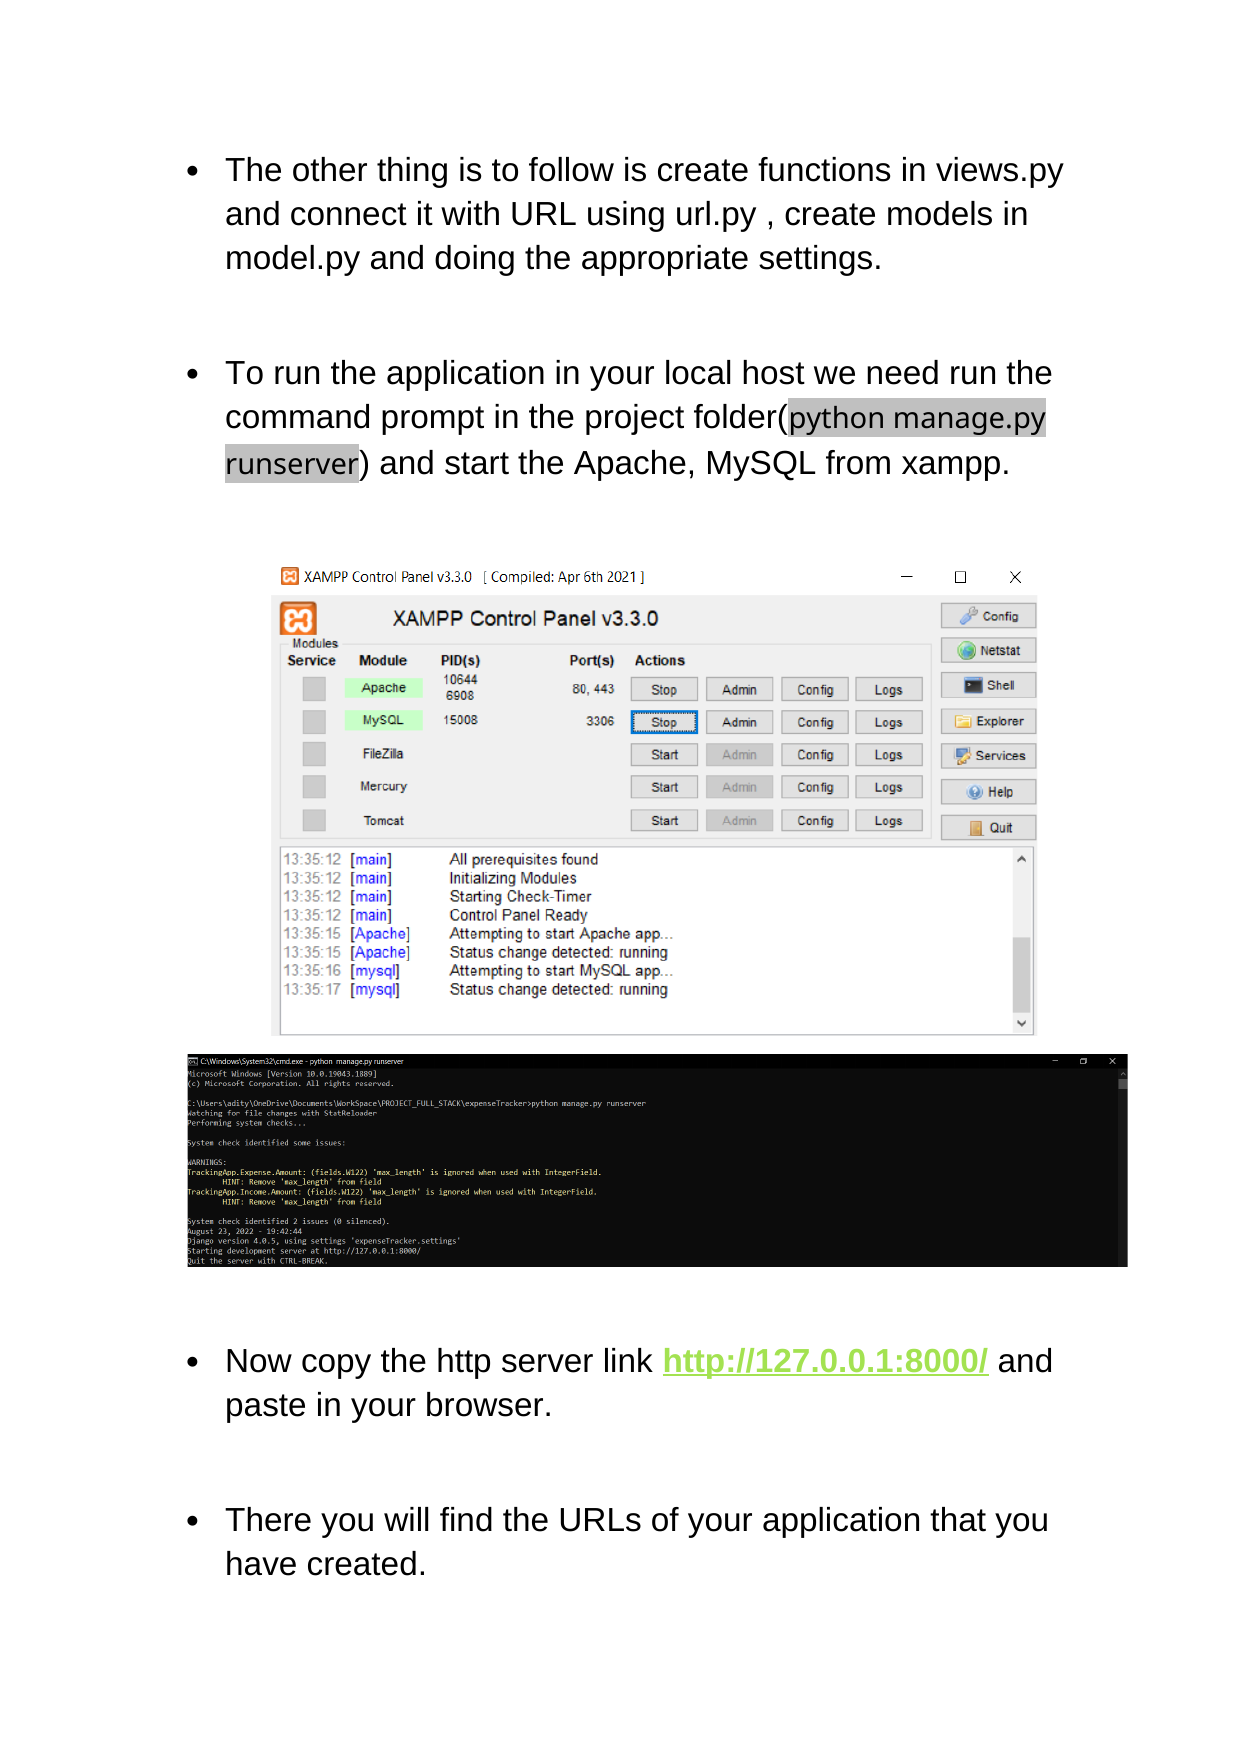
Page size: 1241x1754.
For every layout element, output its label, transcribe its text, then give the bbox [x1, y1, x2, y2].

list Now copy the http server link http://127.0.0.1:8000/ and paste in your browser. [187, 1341, 1090, 1423]
list To run the application in your local host we need run the command prompt in the project folder(python manage.py runserver) and start the Apache, MySQL from xampp. [187, 353, 1090, 483]
list There you will find the URLs of your application that you have created. [187, 1500, 1090, 1582]
picture [187, 1054, 1128, 1267]
picture [271, 559, 1038, 1036]
list The other thing is to follow is create functions in views.py and connect it with URL using url.py , create models in model.py and doing the appropriate settings. [187, 150, 1090, 277]
